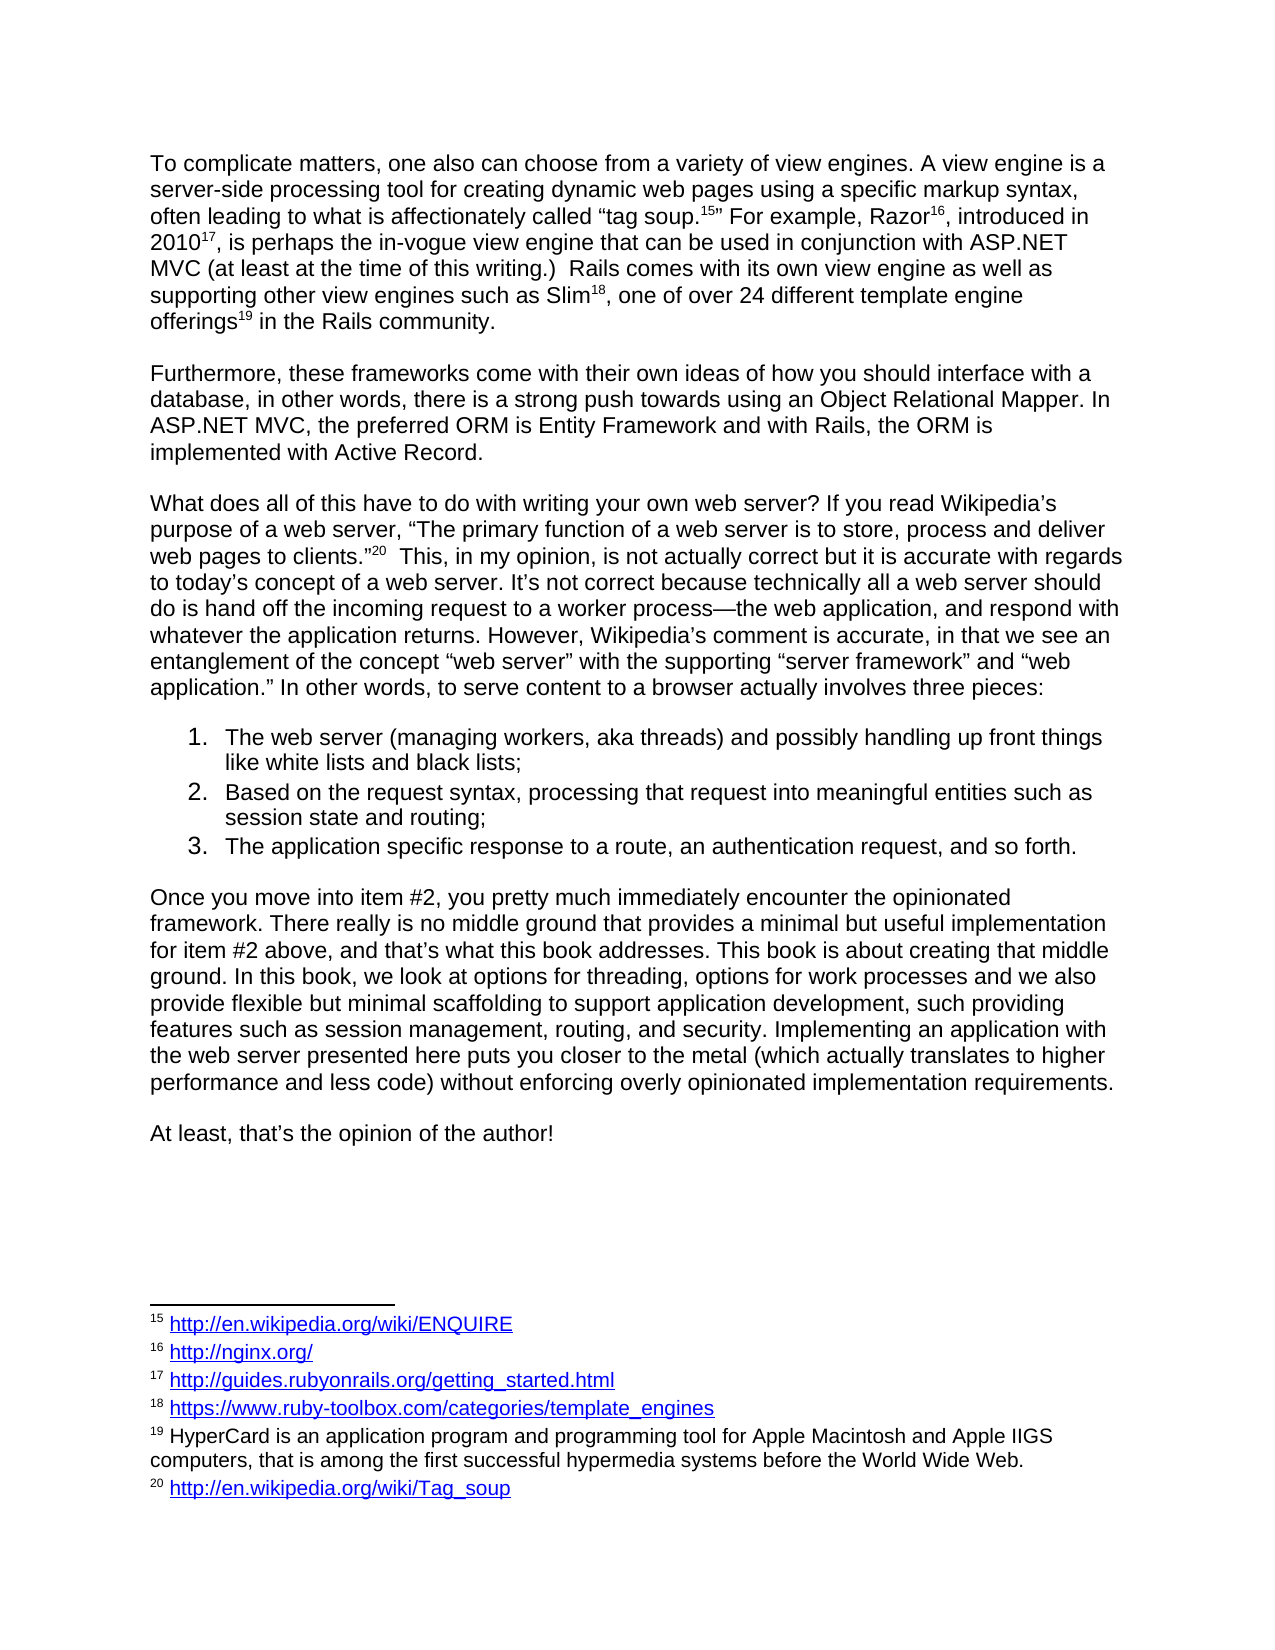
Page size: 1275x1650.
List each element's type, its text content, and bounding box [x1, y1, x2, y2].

list Based on the request syntax, processing that request into meaningful entities such as session state and routing; [187, 780, 1125, 830]
text What does all of this have to do with writing your own web server? If you read Wikipedia’s purpose of a web server, “The primary function of a web server is to store, process and deliver web pages to clients.” This, in my opinion, is not actually correct but it is accurate with regards to today’s concept of a web server. It’s not correct because technically all a web server should do is hand off the incoming request to a worker process—the web application, and respond with whatever the application returns. However, Wikipedia’s comment is accurate, in that we see an entanglement of the concept “web server” with the supporting “server framework” and “web application.” In other words, to serve content to a browser actually involves three pieces: [150, 490, 1125, 701]
text Once you move into item #2, you pretty much immediately encounter the opinionated framework. There really is no middle ground that provides a minimal but useful implementation for item #2 above, and that’s what this book addresses. This book is about creating that middle ground. In this book, we look at options threading options for work processes and we also provide flexible but minimal scaffolding to support application development, as session management, routing, and security. Implementing an application with the web server presented here puts you closer to the metal (which actually translates to higher performance and less code) without enforcing overly opinionated implementation requirements. [150, 884, 1125, 1095]
text Furthermore, these frameworks come with their own ideas of how you should interface with a database, in other words, there is a strong push towards using an Object Relational Mapper. In ASP.NET MVC, the preferred ORM is Entity Framework and with Rails, the ORM is implemented with Active Record. [150, 359, 1125, 465]
list The application specific response to a route, an authentication request, and so forth. [187, 834, 1125, 859]
text To complicate matters, one also can choose from a variety of view engines. A view engine is a server-side processing tool for creating dynamic web pages using a specific markup syntax, often leading to what is affectionately called “tag soup.” For example, Razor, introduced in 2010, is perhaps the in-vogue view engine that can be used in conjunction with ASP.NET MVC (at least at the time of this writing.) Rails comes with its own view engine as well as supporting other view engines such as Slim, one of over 24 different template engine offerings in the Rails community. [150, 150, 1125, 334]
list The web server (managing workers, aka threads) and possibly handling up front things like white lists and black lists; [187, 726, 1125, 776]
text At least, that’s the opinion of the author! [150, 1120, 1125, 1146]
